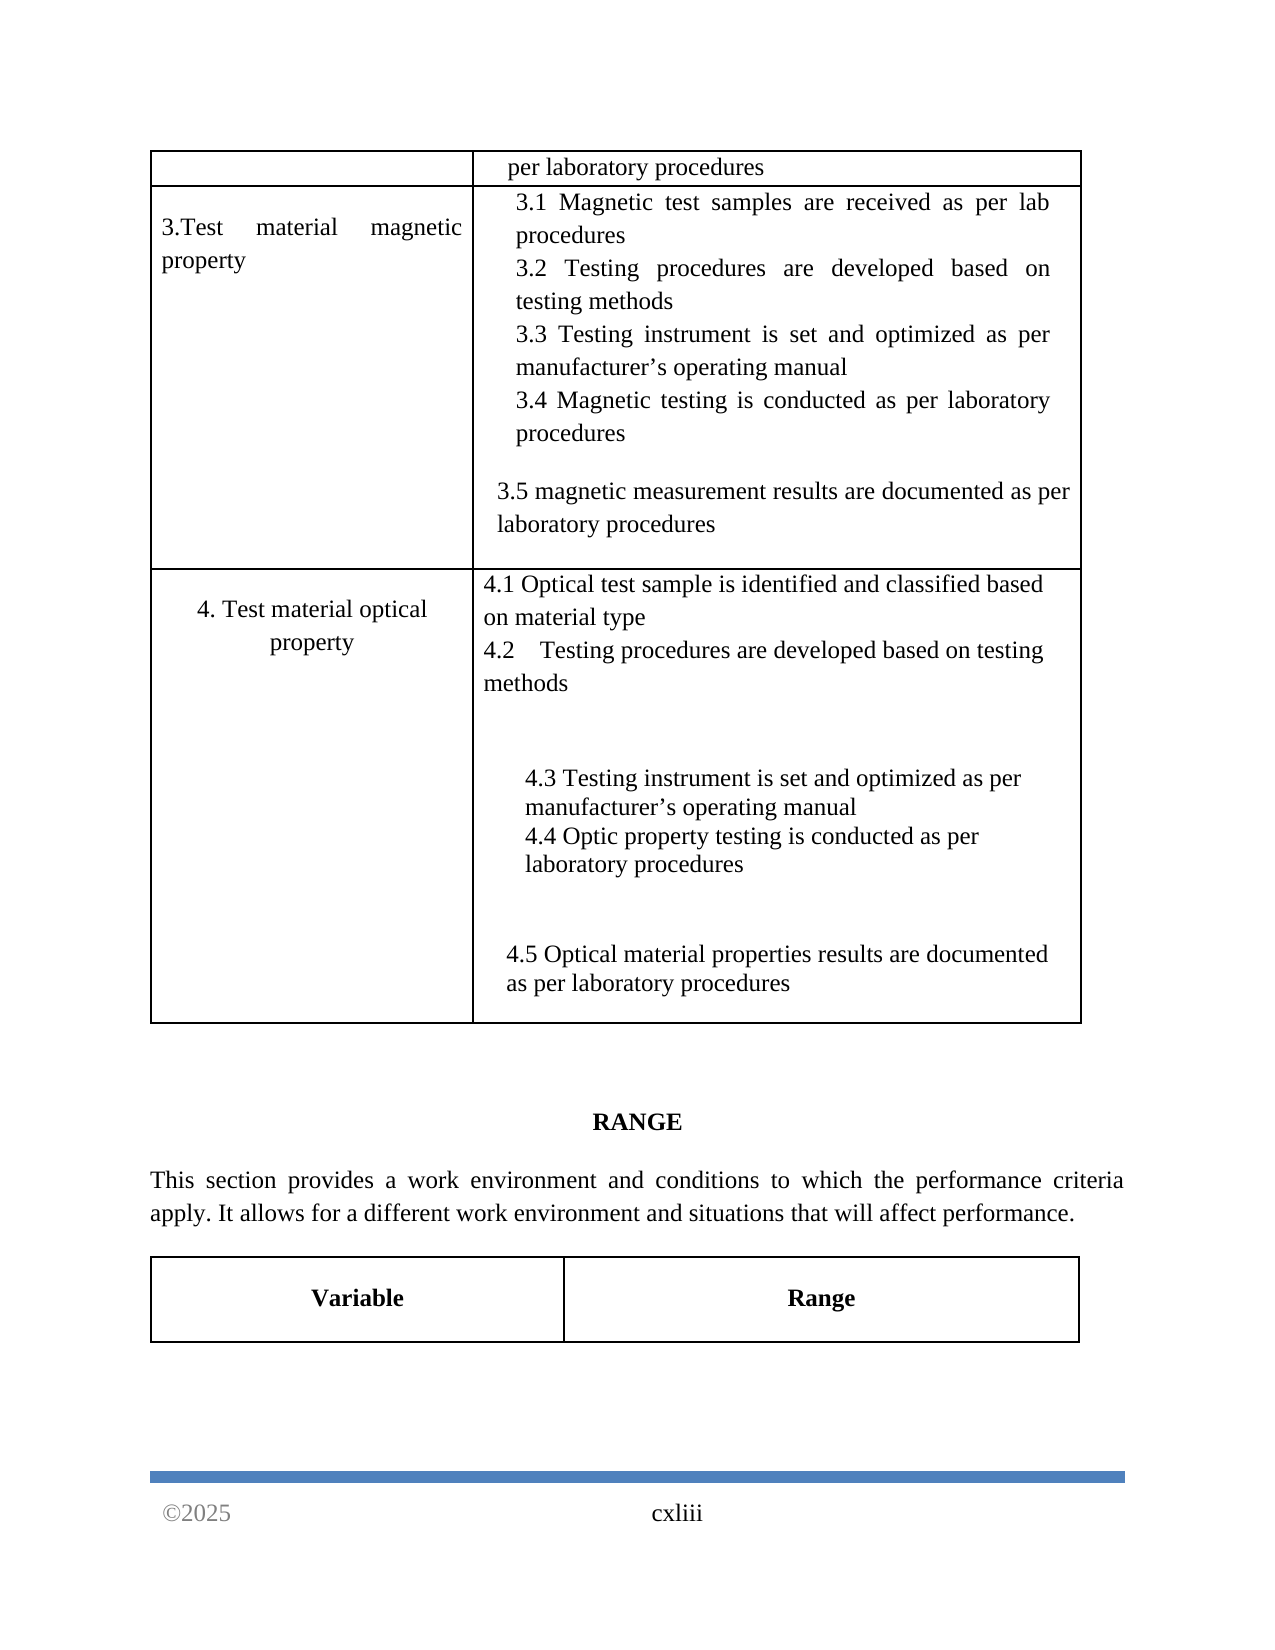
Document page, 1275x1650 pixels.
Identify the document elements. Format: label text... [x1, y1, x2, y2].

table_cell 3.5 magnetic measurement results are documented as per laboratory procedures [474, 187, 1080, 567]
table_header Range [565, 1258, 1078, 1341]
table_cell 3.Test material magnetic property [152, 187, 472, 567]
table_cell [152, 152, 472, 185]
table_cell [474, 152, 1080, 185]
text RANGE [150, 1107, 1125, 1136]
table_cell 4.1 Optical test sample is identified and classified based on material type 4.2 Testing procedures are developed based on testing methods 4.5 Optical material properties results are documented as per laboratory procedures [474, 570, 1080, 1022]
table_header Variable [152, 1258, 563, 1341]
text This section provides a work environment and conditions to which the performance criteria apply. It allows for a different work environment and situations that will affect performance. [150, 1165, 1125, 1227]
table_cell 4. Test material optical property [152, 570, 472, 1022]
